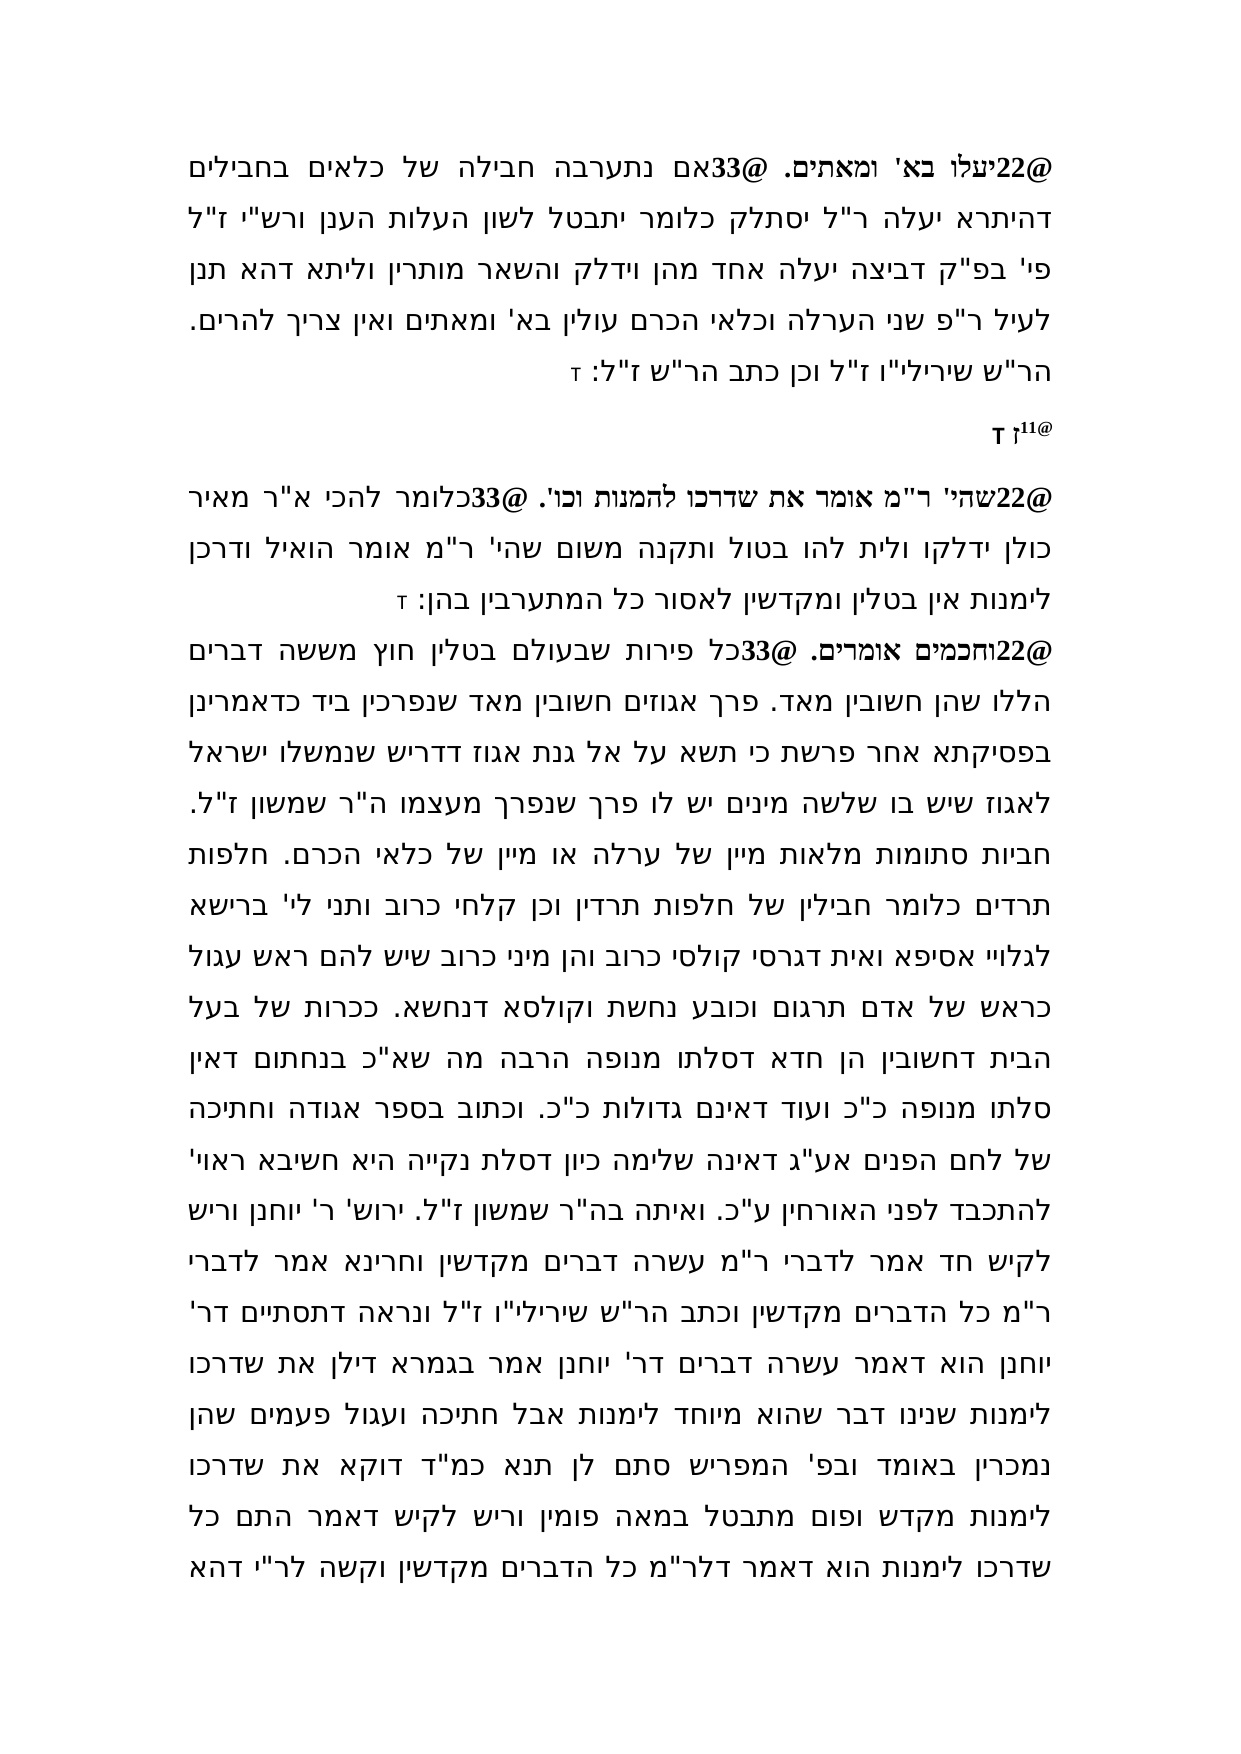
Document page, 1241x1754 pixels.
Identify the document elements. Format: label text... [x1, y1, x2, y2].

text @22שהי' ר"מ אומר את שדרכו להמנות וכו'. @33כלומר להכי א"ר מאיר כולן ידלקו ולית להו בטול ותקנה משום שהי' ר"מ אומר הואיל ודרכן לימנות אין בטלין ומקדשין לאסור כל המתערבין בהן: T [187, 480, 1053, 616]
text @22יעלו בא' ומאתים. @33אם נתערבה חבילה של כלאים בחבילים דהיתרא יעלה ר"ל יסתלק כלומר יתבטל לשון העלות הענן ורש"י ז"ל פי' בפ"ק דביצה יעלה אחד מהן וידלק והשאר מותרין וליתא דהא תנן לעיל ר"פ שני הערלה וכלאי הכרם עולין בא' ומאתים ואין צריך להרים. הר"ש שירילי"ו ז"ל וכן כתב הר"ש ז"ל: T [187, 150, 1053, 388]
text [187, 633, 1053, 1584]
text @11ז T [187, 417, 1053, 451]
